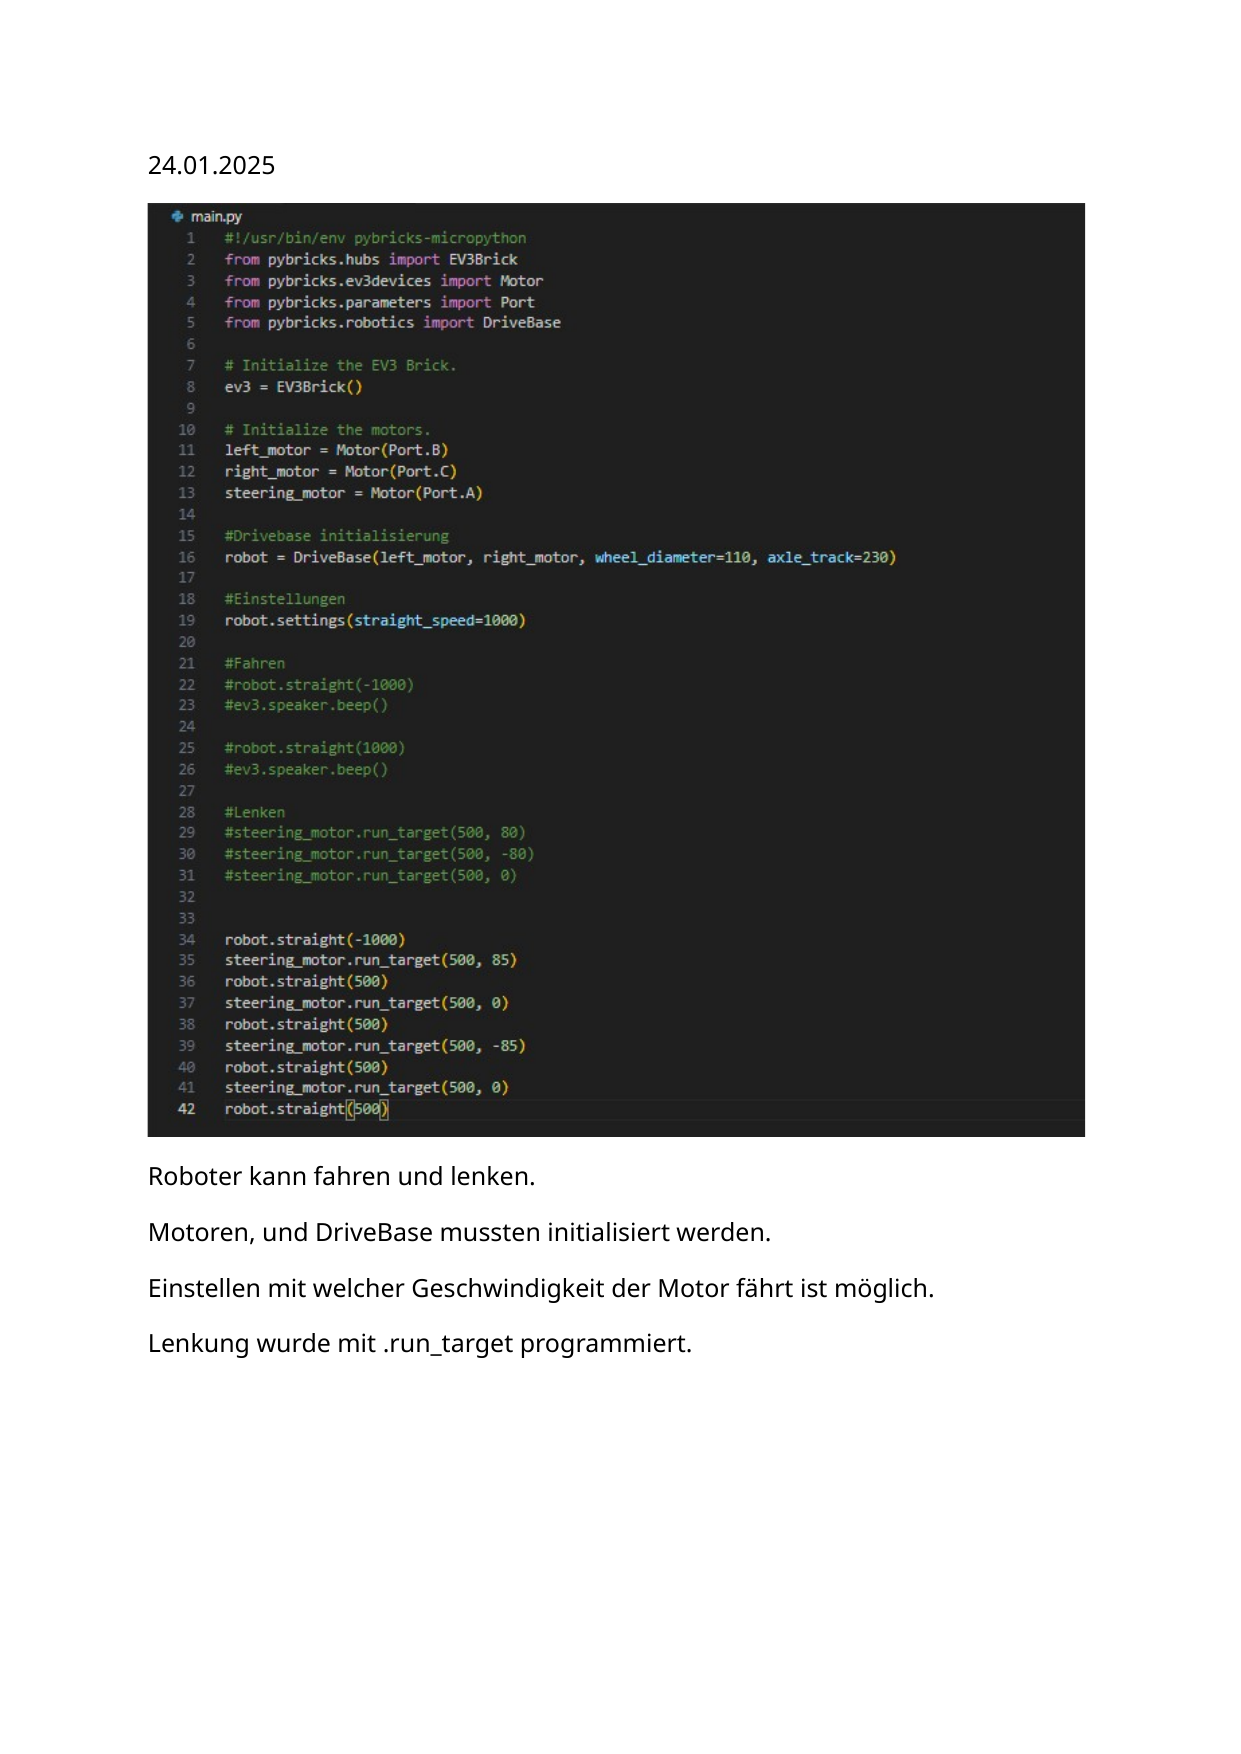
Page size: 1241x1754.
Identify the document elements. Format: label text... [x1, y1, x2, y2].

text 24.01.2025 [148, 148, 1093, 182]
text Motoren, und DriveBase mussten initialisiert werden. [148, 1214, 1093, 1248]
picture [147, 203, 1085, 1137]
text Einstellen mit welcher Geschwindigkeit der Motor fährt ist möglich. [148, 1270, 1093, 1304]
text Roboter kann fahren und lenken. [148, 1159, 1093, 1193]
text Lenkung wurde mit .run_target programmiert. [148, 1326, 1093, 1360]
